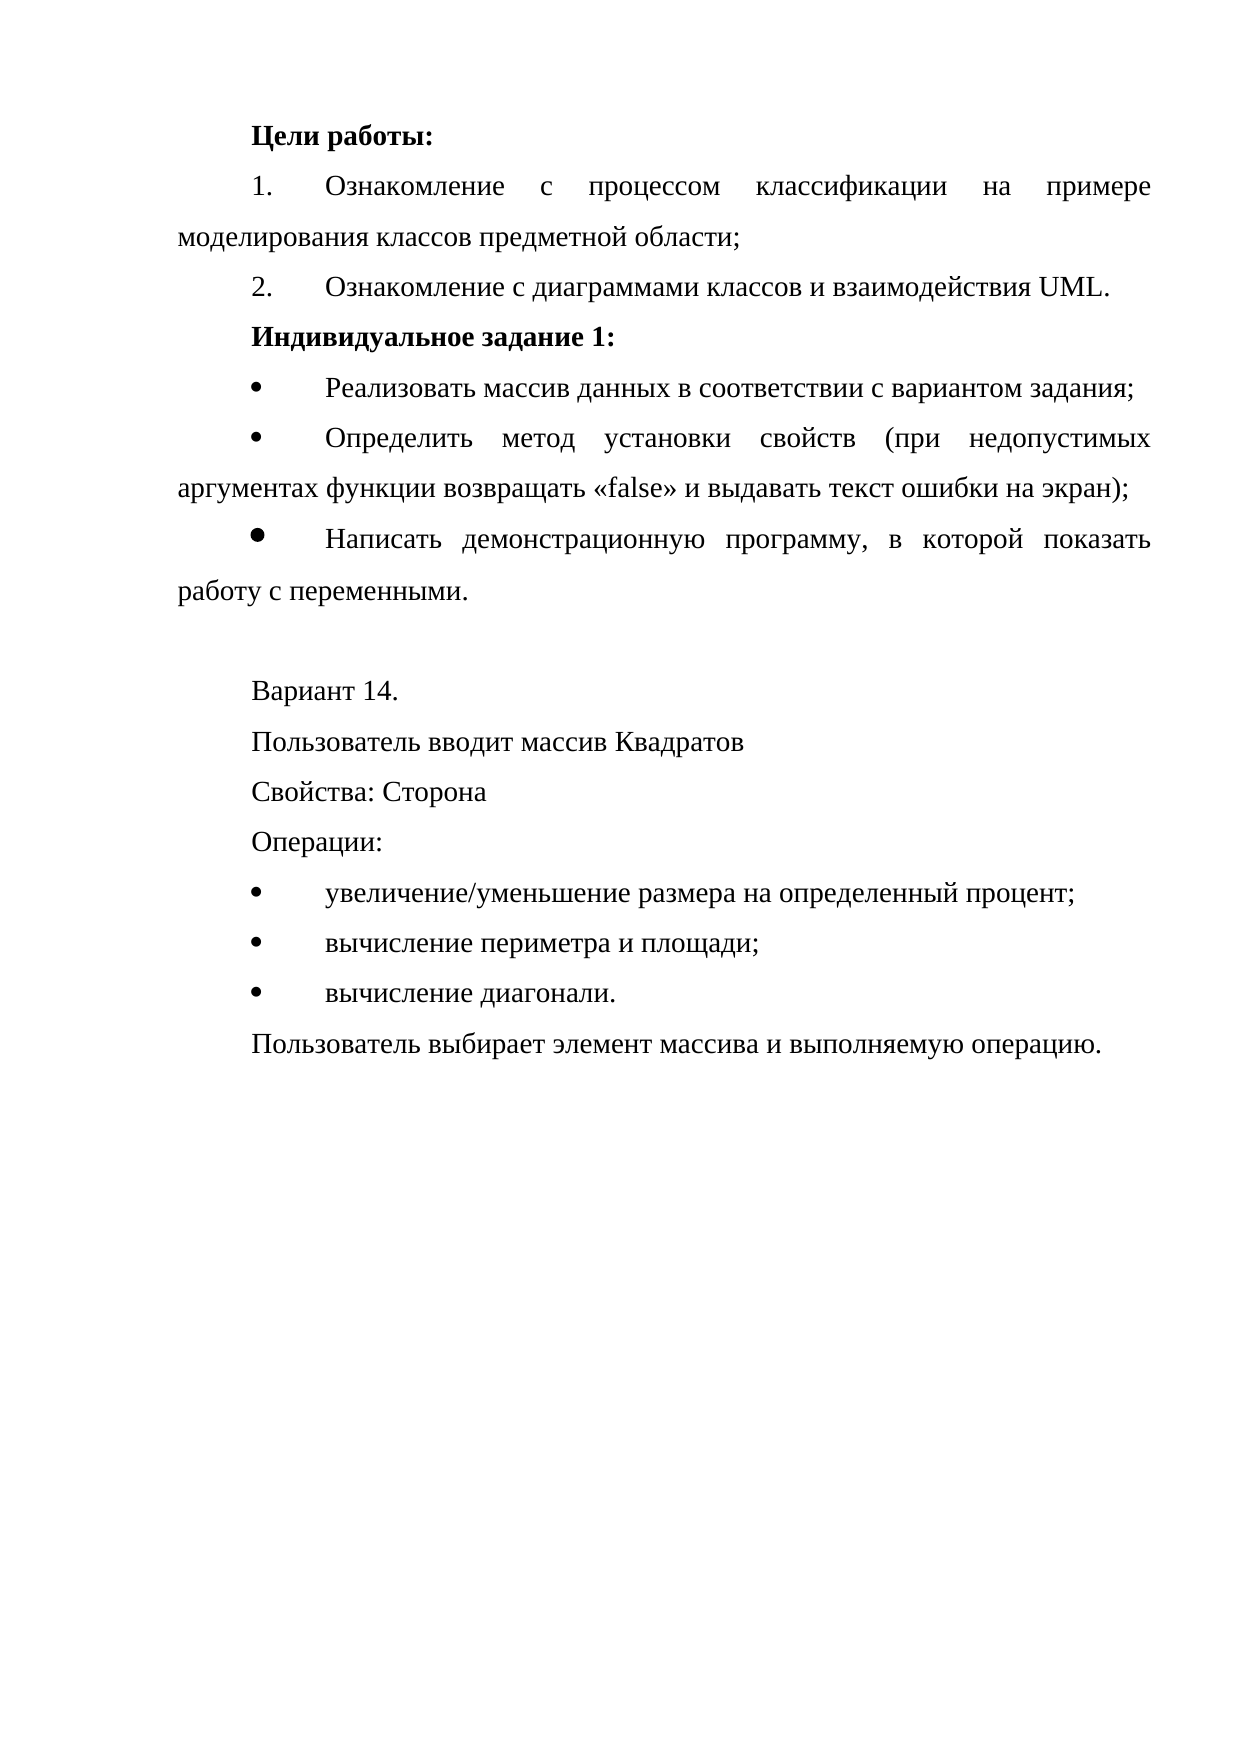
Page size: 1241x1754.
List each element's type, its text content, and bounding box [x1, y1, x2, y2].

list Реализовать массив данных в соответствии с вариантом задания; [177, 370, 1152, 403]
text Индивидуальное задание 1: [177, 319, 1152, 353]
text Операции: [177, 824, 1152, 858]
list Определить метод установки свойств (при недопустимых аргументах функции возвращать «false» и выдавать текст ошибки на экран); [177, 420, 1152, 504]
text Пользователь вводит массив Квадратов [177, 724, 1152, 757]
text Вариант 14. [177, 673, 1152, 707]
list вычисление периметра и площади; [177, 925, 1152, 959]
text Пользователь выбирает элемент массива и выполняемую операцию. [177, 1026, 1152, 1059]
list Ознакомление с процессом классификации на примере моделирования классов предметной области; [177, 168, 1152, 252]
list Ознакомление с диаграммами классов и взаимодействия UML. [177, 269, 1152, 303]
list Написать демонстрационную программу, в которой показать работу с переменными. [177, 521, 1152, 606]
text Цели работы: [177, 118, 1152, 152]
list увеличение/уменьшение размера на определенный процент; [177, 875, 1152, 908]
text Свойства: Сторона [177, 774, 1152, 808]
list вычисление диагонали. [177, 976, 1152, 1009]
